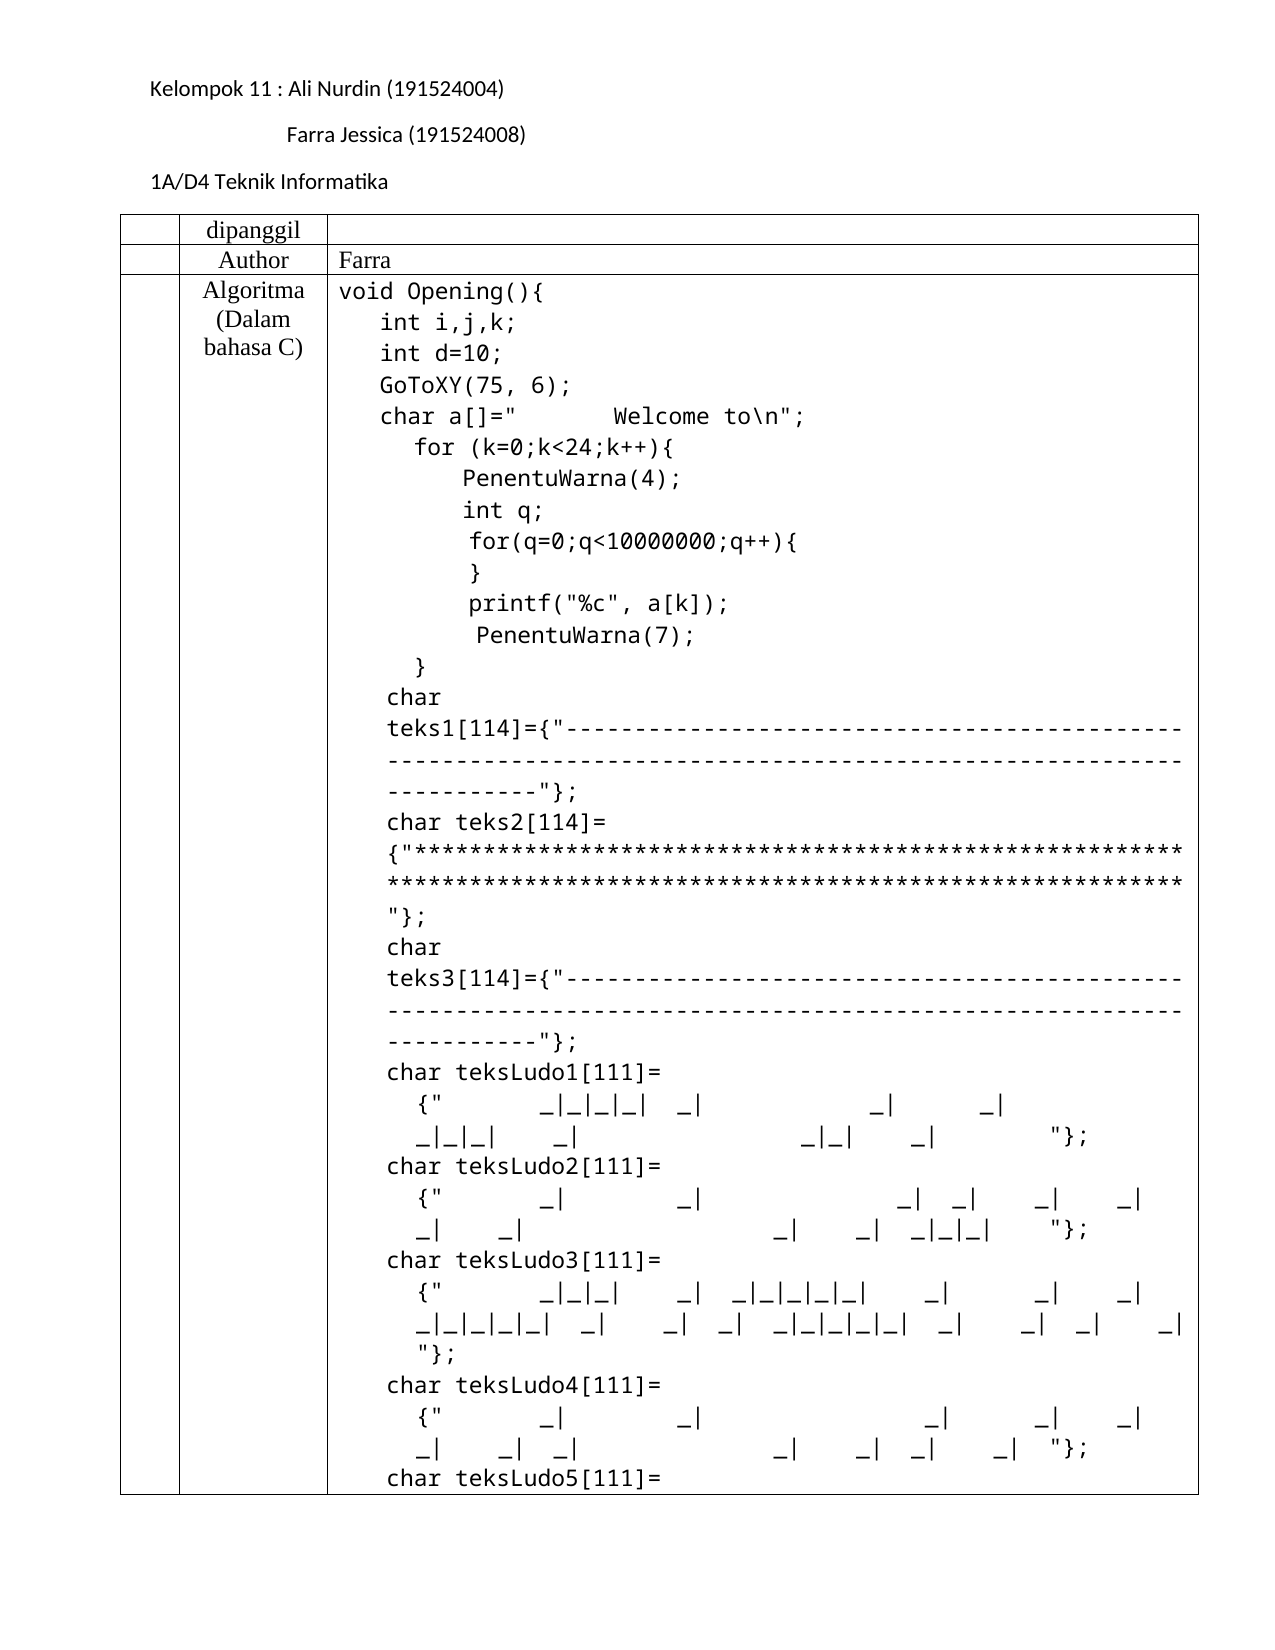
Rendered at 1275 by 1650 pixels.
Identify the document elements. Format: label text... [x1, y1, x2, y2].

table_cell - [328, 215, 1198, 244]
table_cell [121, 275, 179, 1494]
table_cell [121, 245, 179, 274]
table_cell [180, 275, 327, 1494]
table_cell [180, 215, 327, 244]
table_cell Farra [328, 245, 1198, 274]
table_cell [328, 275, 1198, 1494]
table_cell Author [180, 245, 327, 274]
table_cell [121, 215, 179, 244]
